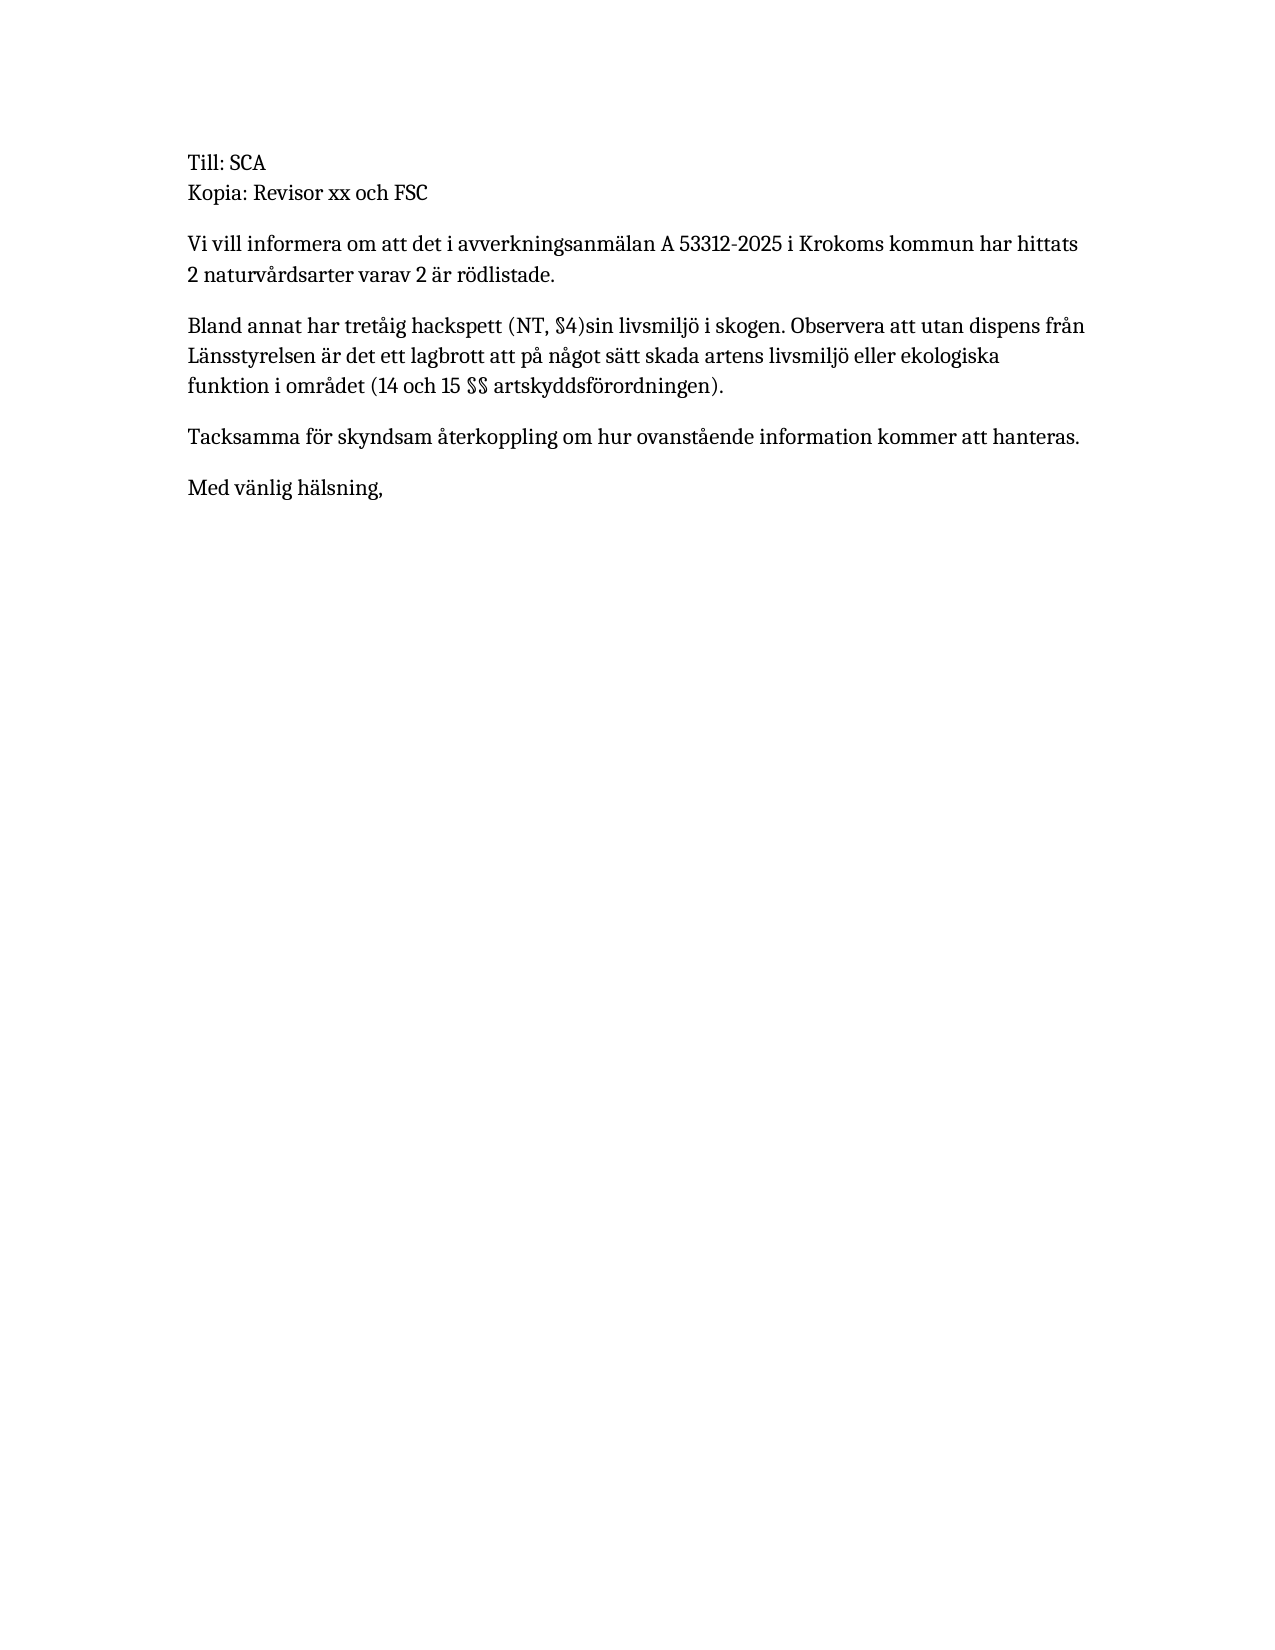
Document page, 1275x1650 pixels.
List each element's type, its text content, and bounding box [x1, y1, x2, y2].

text Vi vill informera om att det i avverkningsanmälan A 53312-2025 i Krokoms kommun har hittats 2 naturvårdsarter varav 2 är rödlistade. [187, 231, 1087, 288]
text Tacksamma för skyndsam återkoppling om hur ovanstående information kommer att hanteras. [187, 424, 1087, 450]
text Med vänlig hälsning, [187, 475, 1087, 532]
text Bland annat har tretåig hackspett (NT, §4)sin livsmiljö i skogen. Observera att utan dispens från Länsstyrelsen är det ett lagbrott att på något sätt skada artens livsmiljö eller ekologiska funktion i området (14 och 15 §§ artskyddsförordningen). [187, 312, 1087, 399]
text Till: SCA Kopia: Revisor xx och FSC [187, 150, 1087, 207]
